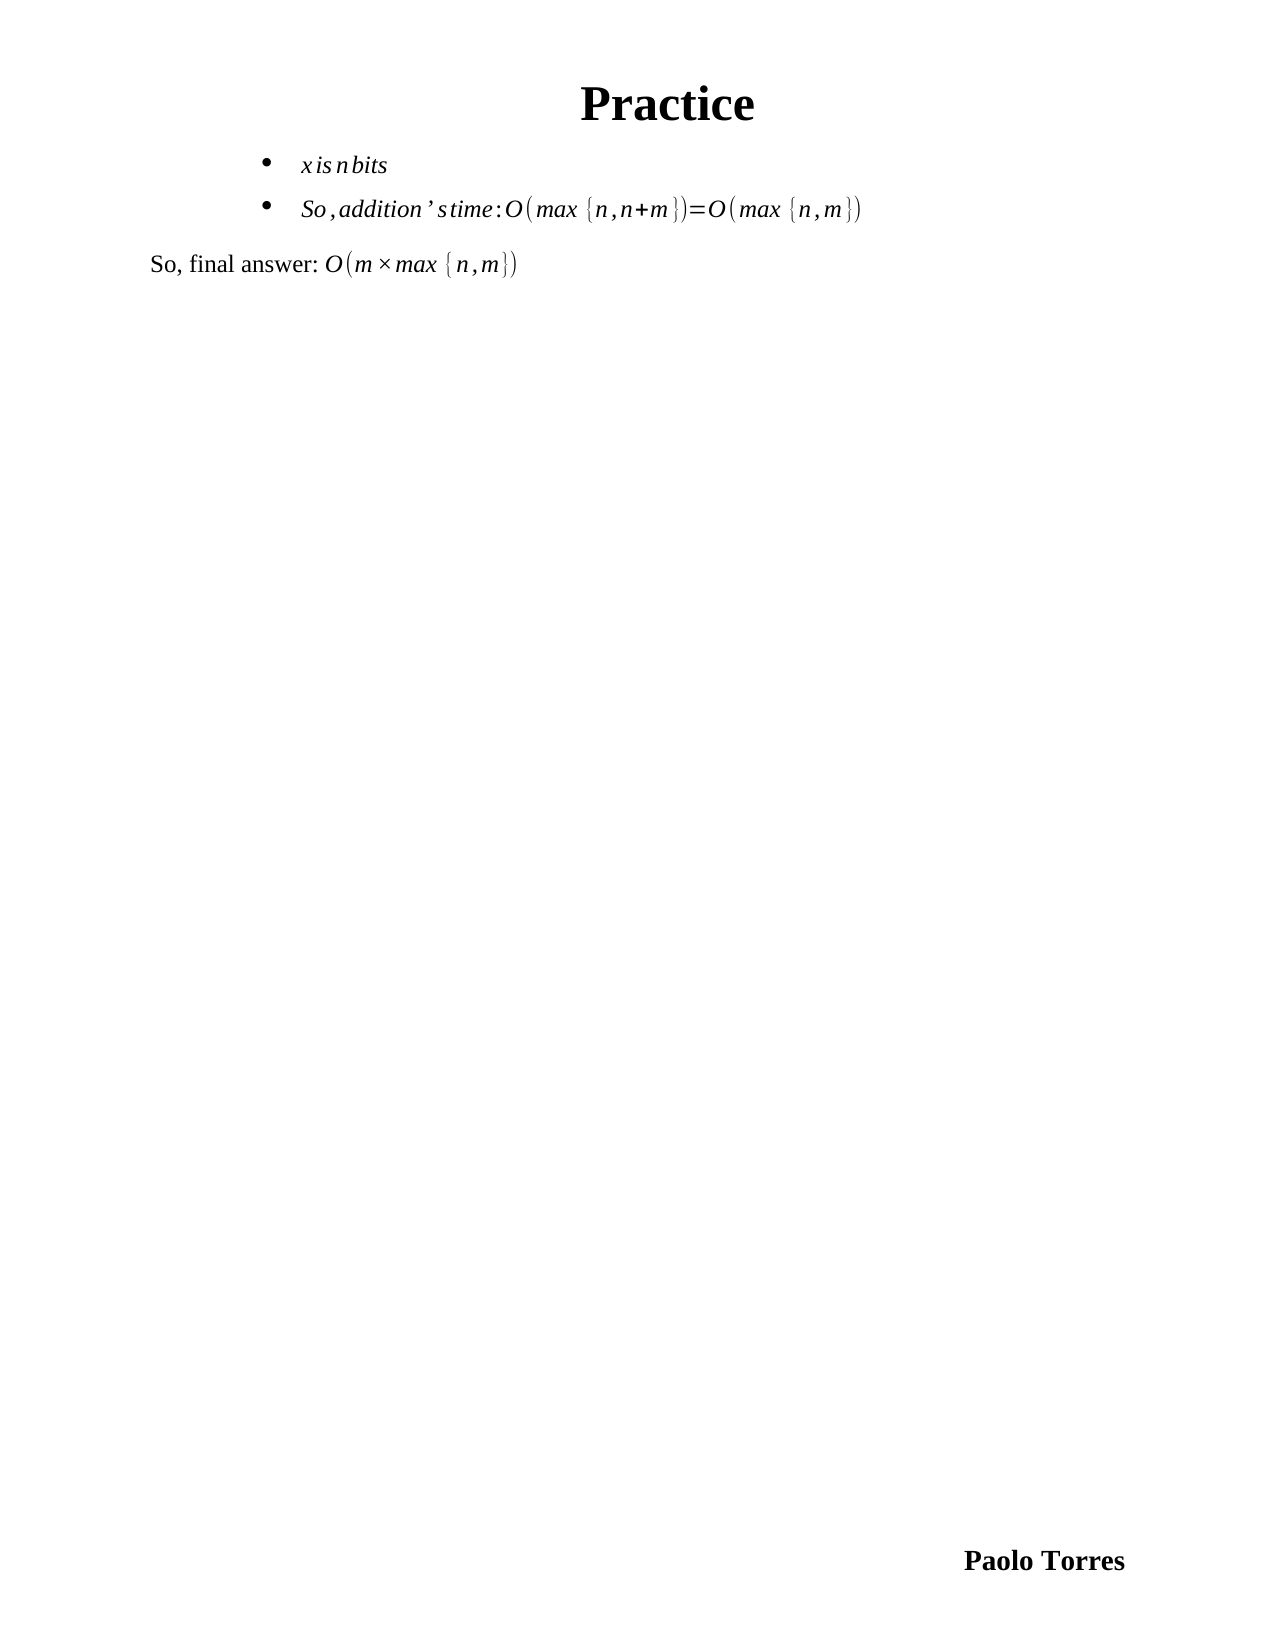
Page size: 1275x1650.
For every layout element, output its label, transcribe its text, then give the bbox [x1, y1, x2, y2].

text So, final answer: [150, 249, 1125, 279]
